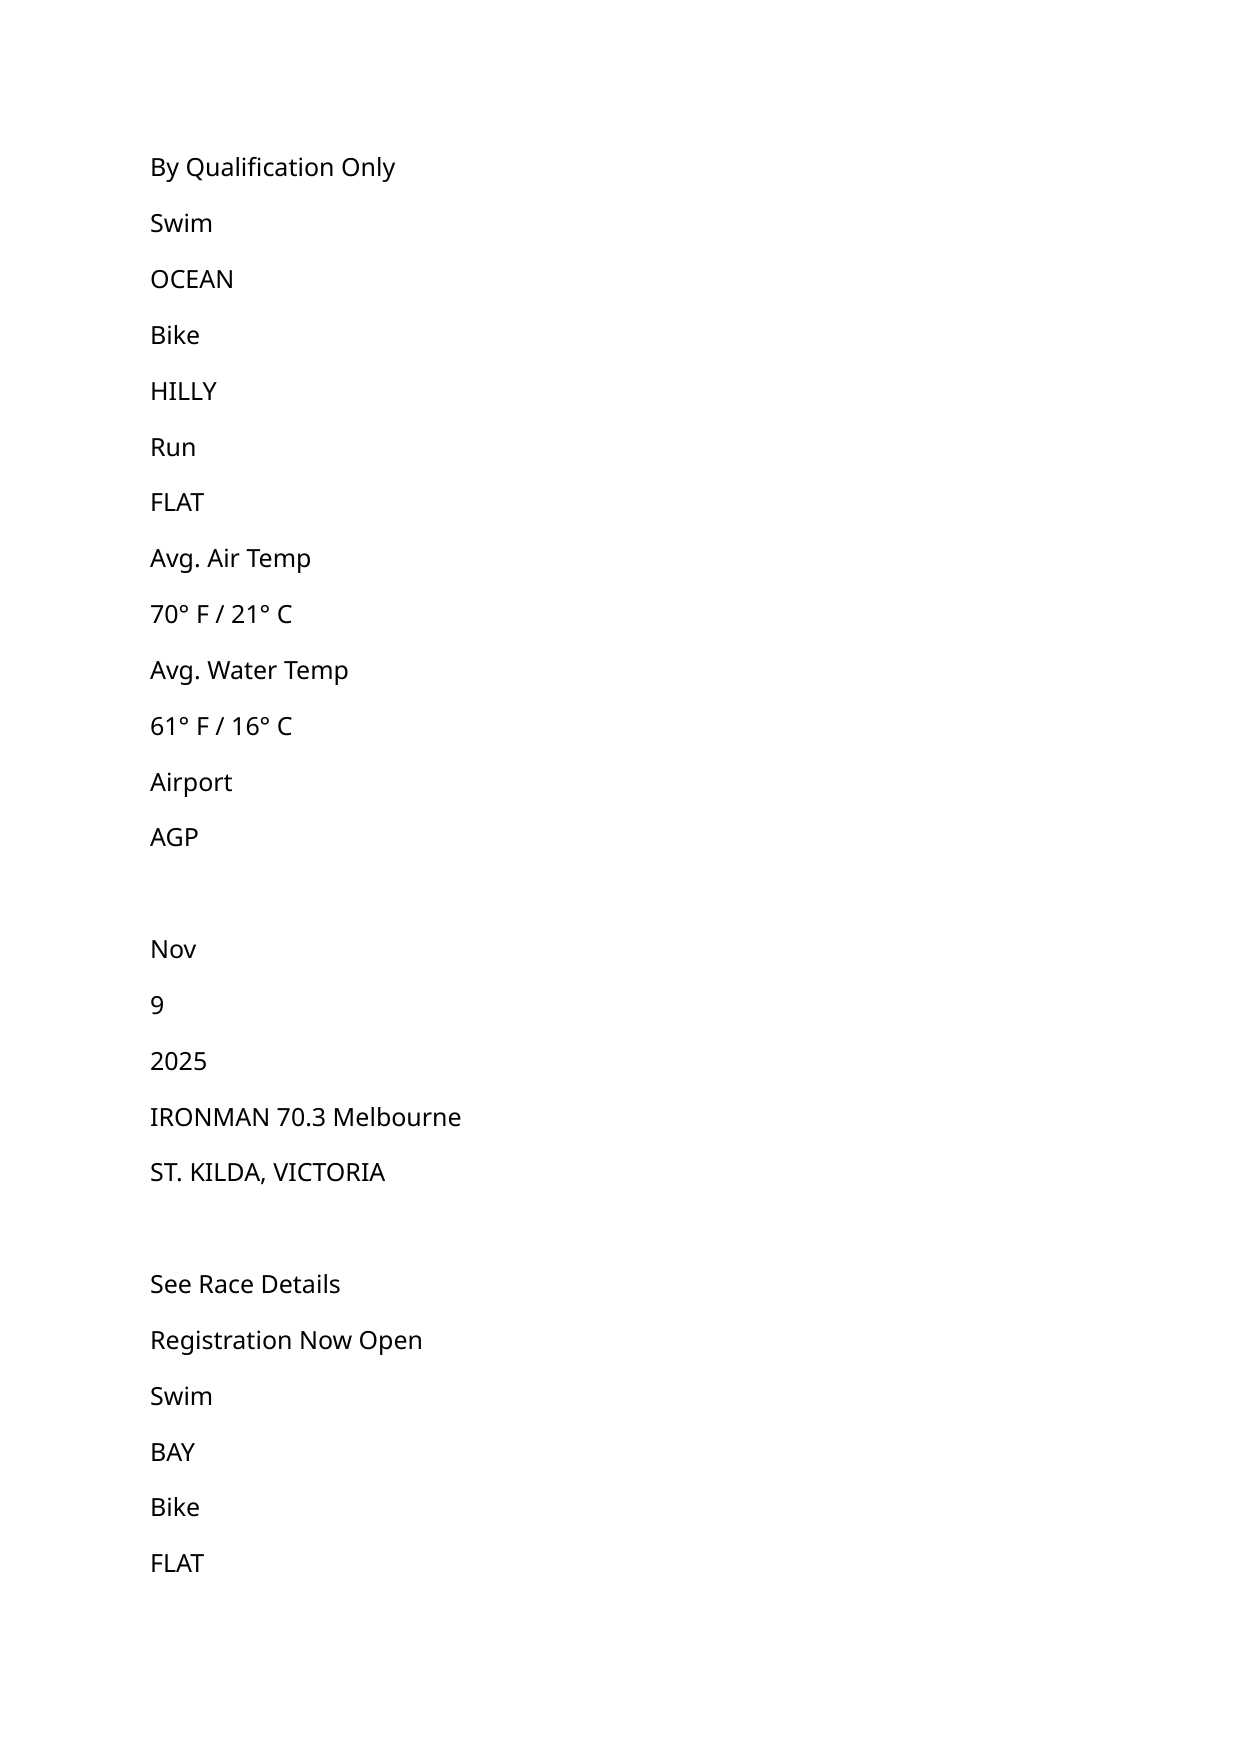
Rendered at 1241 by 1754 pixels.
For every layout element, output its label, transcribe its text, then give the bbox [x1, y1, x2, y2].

text OCEAN [150, 262, 1090, 296]
text BAY [150, 1434, 1090, 1468]
text Run [150, 429, 1090, 463]
text IRONMAN 70.3 Melbourne [150, 1099, 1090, 1133]
text Airport [150, 764, 1090, 798]
text 9 [150, 987, 1090, 1022]
text Swim [150, 206, 1090, 240]
text Registration Now Open [150, 1322, 1090, 1357]
text Avg. Water Temp [150, 652, 1090, 687]
text Bike [150, 1490, 1090, 1524]
text See Race Details [150, 1267, 1090, 1301]
text 61° F / 16° C [150, 708, 1090, 742]
text Swim [150, 1378, 1090, 1412]
text ST. KILDA, VICTORIA [150, 1155, 1090, 1189]
text 2025 [150, 1043, 1090, 1077]
text FLAT [150, 1546, 1090, 1580]
text By Qualification Only [150, 150, 1090, 184]
text Nov [150, 932, 1090, 966]
text Avg. Air Temp [150, 541, 1090, 575]
text 70° F / 21° C [150, 597, 1090, 631]
text Bike [150, 317, 1090, 352]
text HILLY [150, 373, 1090, 407]
text AGP [150, 820, 1090, 854]
text FLAT [150, 485, 1090, 519]
